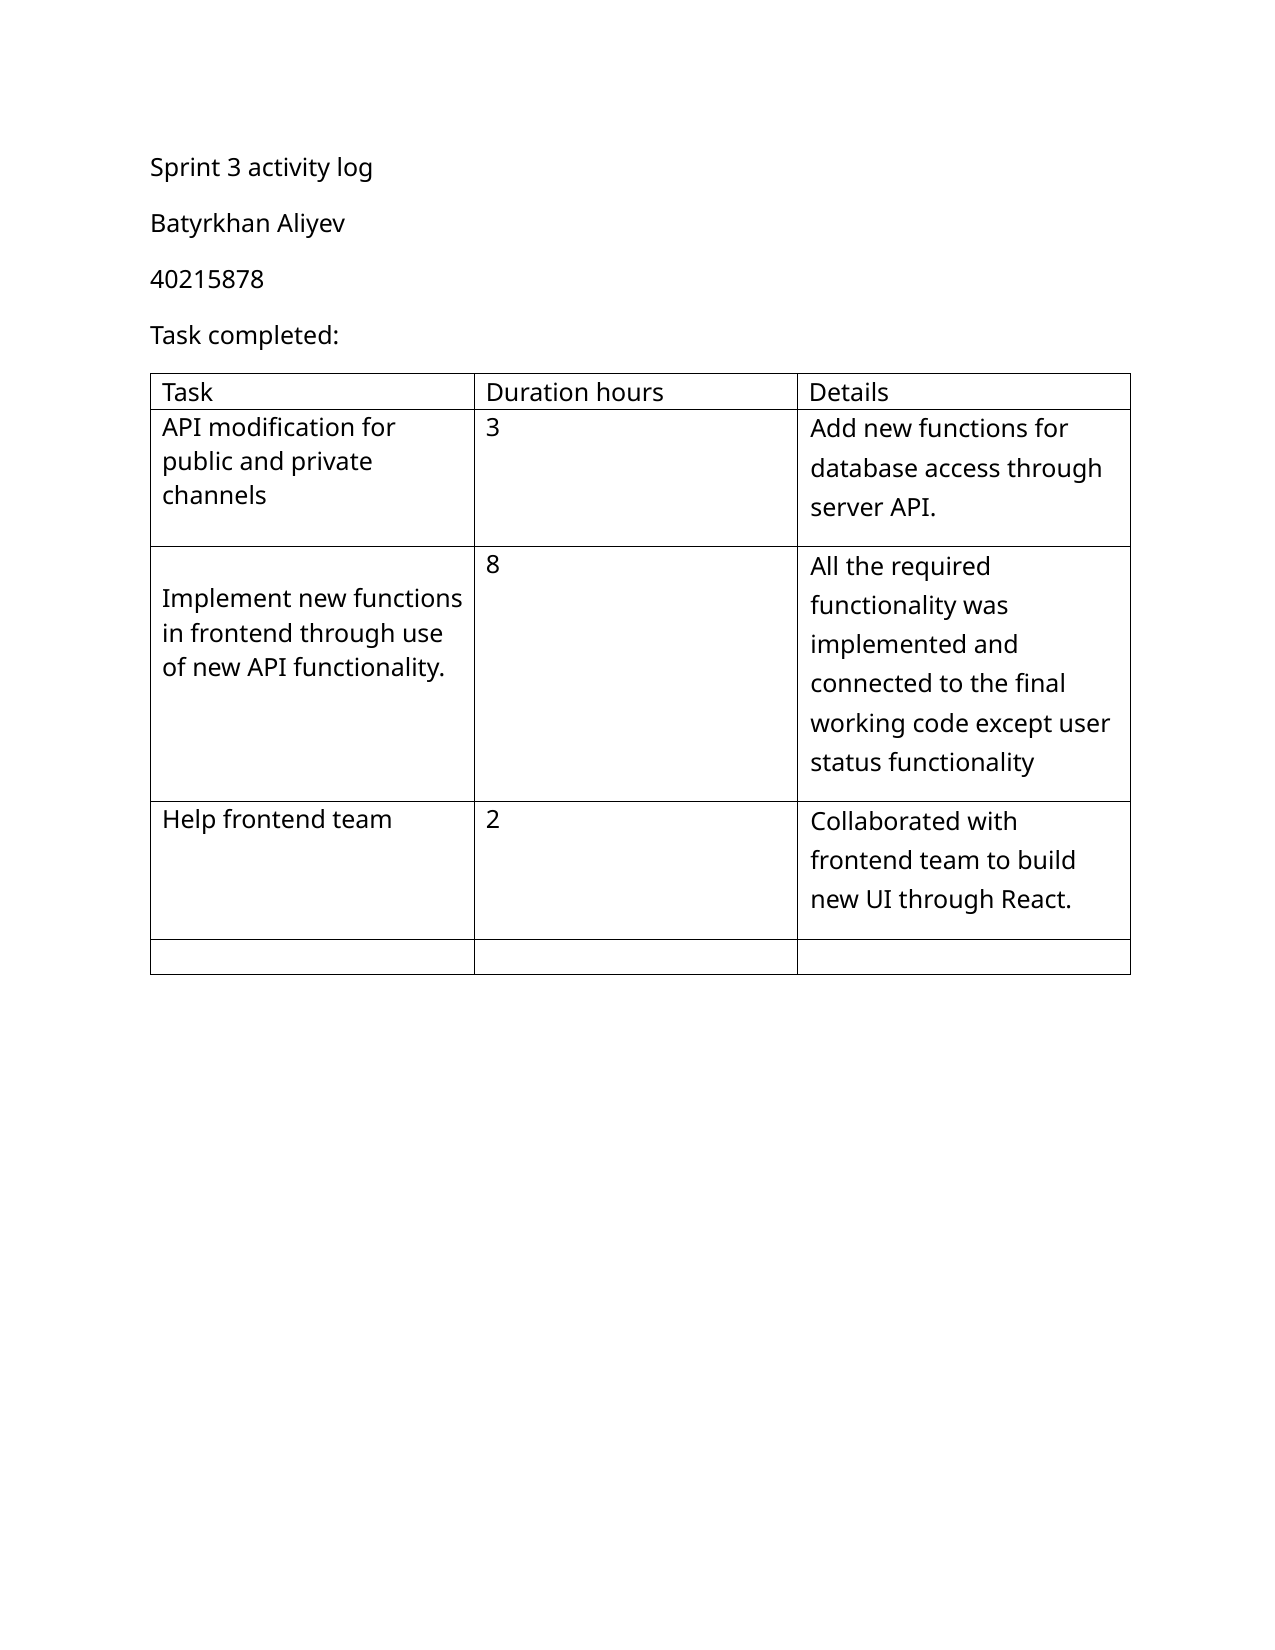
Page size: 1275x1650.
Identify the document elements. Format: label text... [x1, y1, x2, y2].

table_cell [151, 940, 474, 974]
table_cell Help frontend team [151, 802, 474, 939]
text Sprint 3 activity log [150, 150, 1125, 184]
table_cell [798, 802, 1130, 939]
table_cell [475, 940, 797, 974]
table_cell Implement new functions in frontend through use of new API functionality. [151, 547, 474, 801]
table_header Details [798, 374, 1130, 408]
text 40215878 [150, 262, 1125, 296]
table_header Duration hours [475, 374, 797, 408]
table_cell [798, 940, 1130, 974]
text Batyrkhan Aliyev [150, 206, 1125, 240]
table_header Task [151, 374, 474, 408]
table_cell API modification for public and private channels [151, 410, 474, 546]
table_cell 2 [475, 802, 797, 939]
table_cell [798, 547, 1130, 801]
table_cell [798, 410, 1130, 546]
table_cell 3 [475, 410, 797, 546]
text Task completed: [150, 317, 1125, 352]
table_cell 8 [475, 547, 797, 801]
